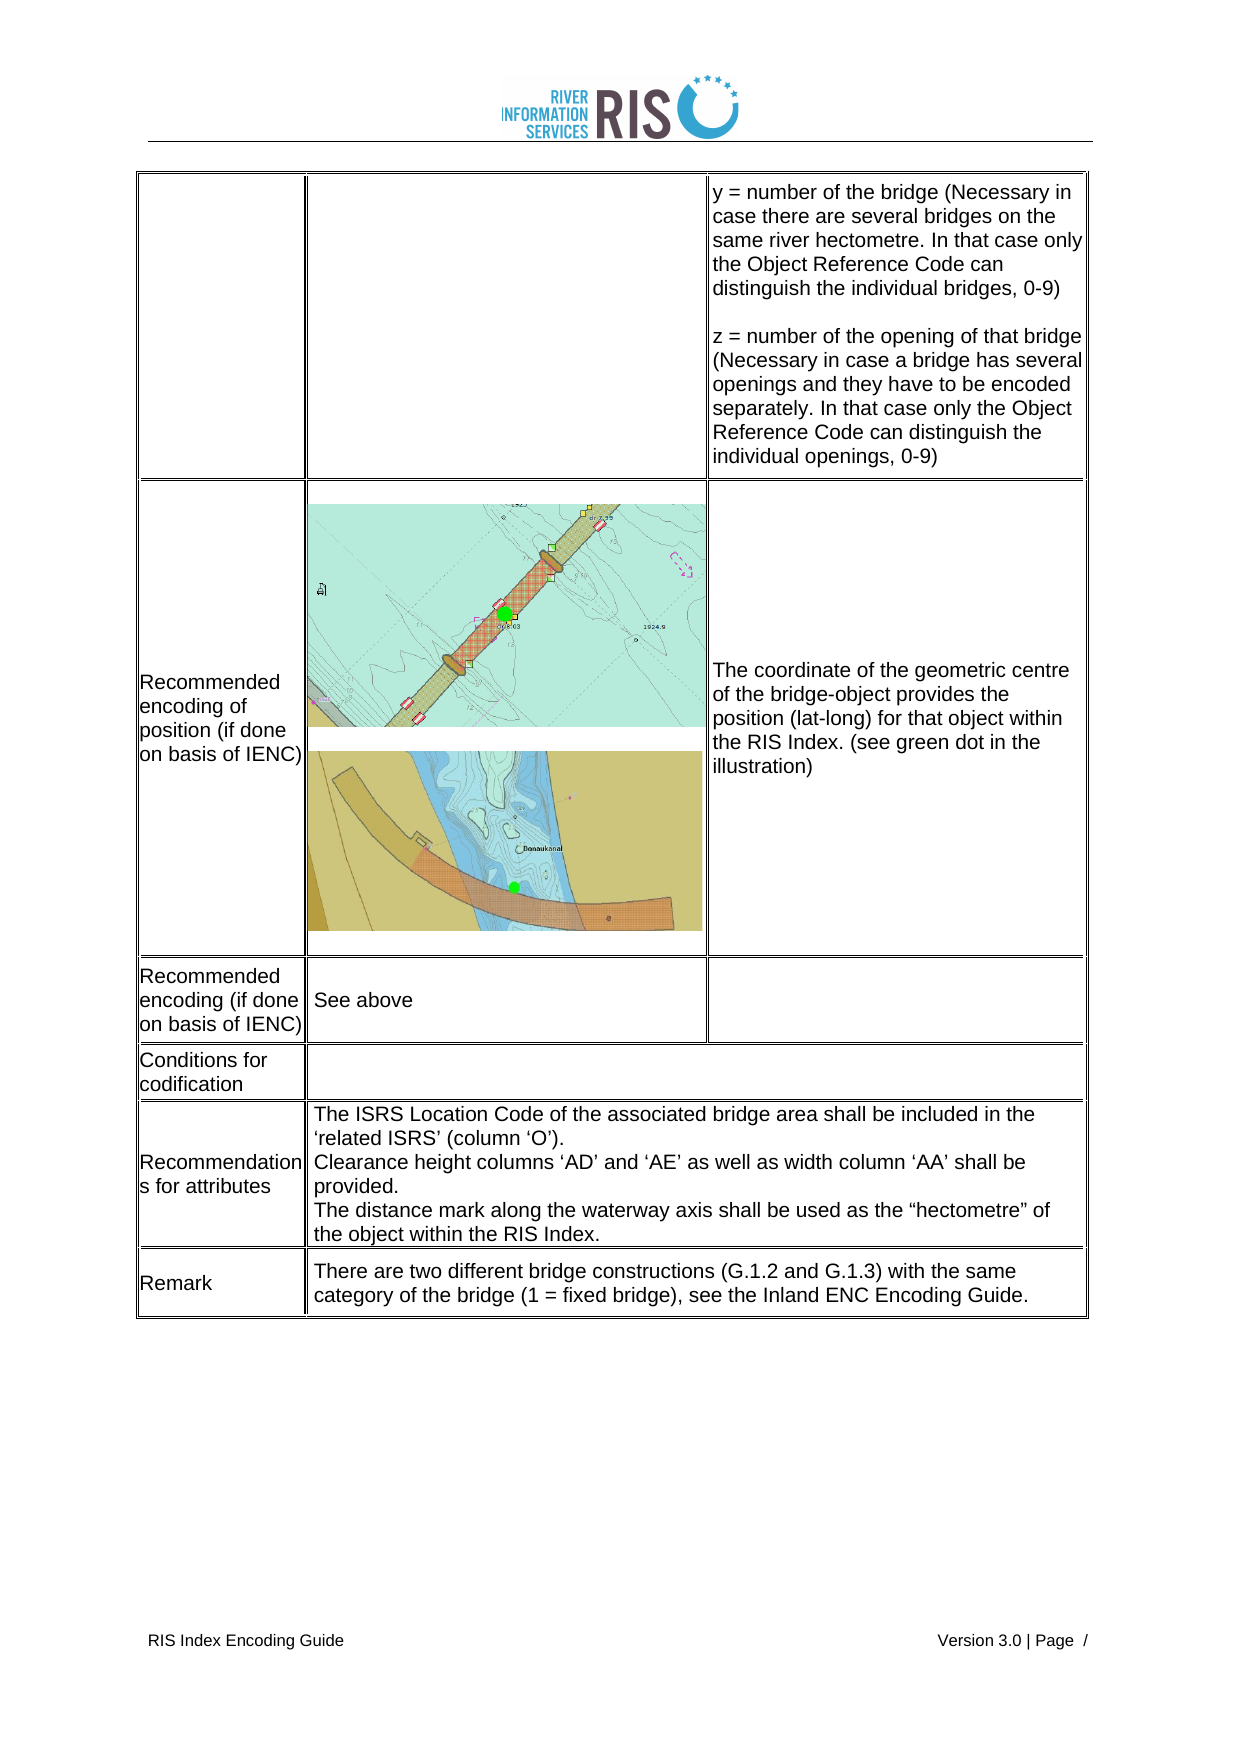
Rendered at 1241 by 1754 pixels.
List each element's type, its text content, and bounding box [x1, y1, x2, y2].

picture [502, 75, 739, 139]
table_cell Recommendations for attributes [138, 1099, 306, 1246]
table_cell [306, 174, 707, 478]
table_cell [707, 955, 1087, 1042]
table_cell Recommended encoding of position (if done on basis of IENC) [139, 478, 305, 955]
picture [307, 504, 706, 727]
table_cell Remark [139, 1246, 306, 1316]
table_cell Conditions for codification [138, 1042, 306, 1099]
table_cell Recommended encoding (if done on basis of IENC) [138, 955, 306, 1042]
table_cell The coordinate of the geometric centre of the bridge-object provides the position (lat-long) for that object within the RIS Index. (see green dot in the illustration) [709, 478, 1086, 955]
table_cell [306, 1042, 1087, 1099]
table_cell [308, 481, 706, 504]
table_cell y = number of the bridge (Necessary in case there are several bridges on the same river hectometre. In that case only the Object Reference Code can distinguish the individual bridges, 0-9) z = number of the opening of that bridge (Necessary in case a bridge has several openings and they have to be encoded separately. In that case only the Object Reference Code can distinguish the individual openings, 0-9) [707, 171, 1087, 478]
picture [307, 751, 703, 931]
table_cell The ISRS Location Code of the associated bridge area shall be included in the ‘related ISRS’ (column ‘O’). Clearance height columns ‘AD’ and ‘AE’ as well as width column ‘AA’ shall be provided. The distance mark along the waterway axis shall be used as the “hectometre” of the object within the RIS Index. [306, 1099, 1087, 1246]
table_cell [308, 727, 706, 955]
table_cell [139, 174, 306, 478]
table_cell See above [308, 958, 706, 1042]
table_cell There are two different bridge constructions (G.1.2 and G.1.3) with the same category of the bridge (1 = fixed bridge), see the Inland ENC Encoding Guide. [306, 1246, 1086, 1316]
